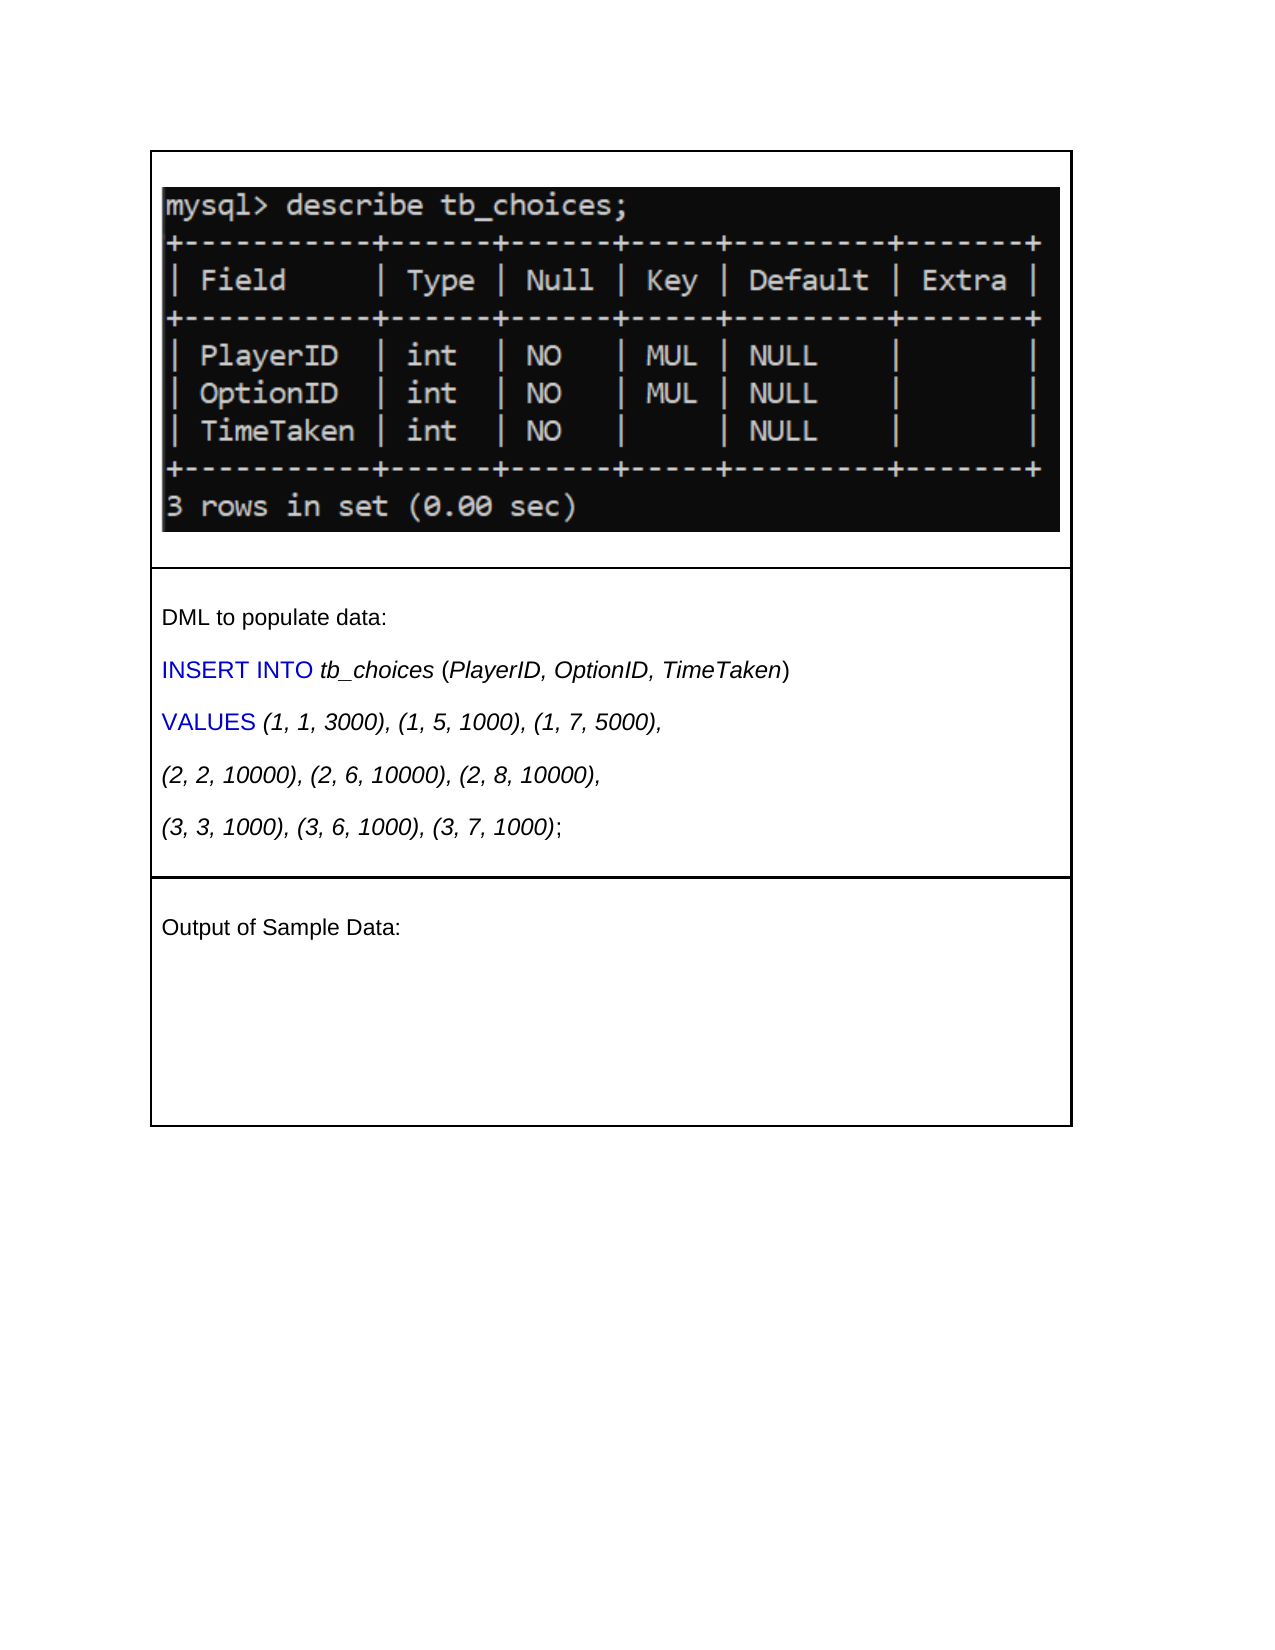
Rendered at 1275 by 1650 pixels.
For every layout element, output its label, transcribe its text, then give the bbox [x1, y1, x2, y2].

table_cell DML to populate data: INSERT INTO tb_choices (PlayerID, OptionID, TimeTaken) VALUES (1, 1, 3000), (1, 5, 1000), (1, 7, 5000), (2, 2, 10000), (2, 6, 10000), (2, 8, 10000), (3, 3, 1000), (3, 6, 1000), (3, 7, 1000); [152, 569, 1070, 876]
picture [161, 187, 1060, 532]
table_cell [152, 152, 1070, 567]
table_cell Output of Sample Data: [152, 879, 1070, 1125]
